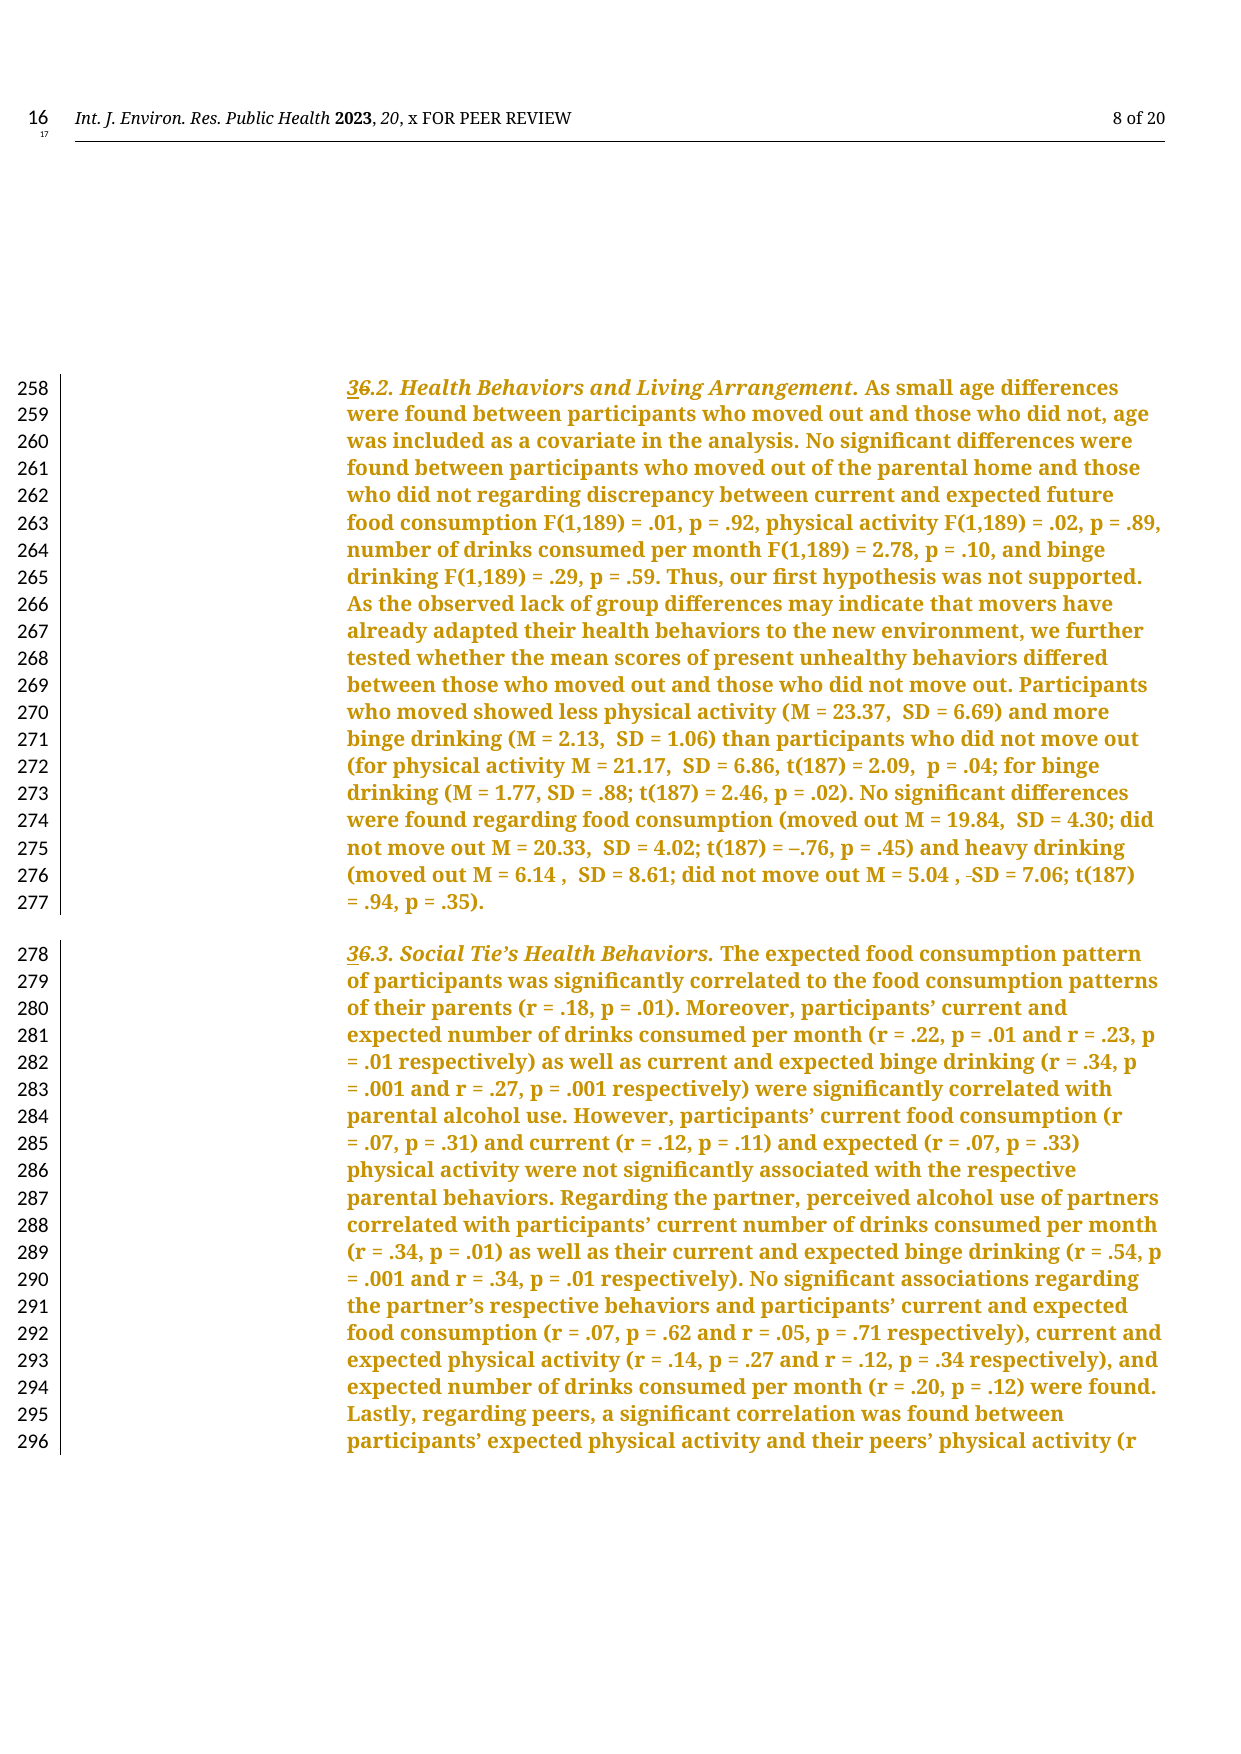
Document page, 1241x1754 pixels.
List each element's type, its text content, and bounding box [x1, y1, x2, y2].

subtitle .2. Health Behaviors and Living Arrangement. As small age differences were found between participants who moved out and those who did not, age was included as a covariate in the analysis. No significant differences were found between participants who moved out of the parental home and those who did not regarding discrepancy between current and expected future food consumption F(1,189) = .01, p = .92, physical activity F(1,189) = .02, p = .89, number of drinks consumed per month F(1,189) = 2.78, p = .10, and binge drinking F(1,189) = .29, p = .59. Thus, our first hypothesis was not supported. As the observed lack of group differences may indicate that movers have already adapted their health behaviors to the new environment, we further tested whether the mean scores of present unhealthy behaviors differed between those who moved out and those who did not move out. Participants who moved showed less physical activity (M = 23.37, SD = 6.69) and more binge drinking (M = 2.13, SD = 1.06) than participants who did not move out (for physical activity M = 21.17, SD = 6.86, t(187) = 2.09, p = .04; for binge drinking (M = 1.77, SD = .88; t(187) = 2.46, p = .02). No significant differences were found regarding food consumption (moved out M = 19.84, SD = 4.30; did not move out M = 20.33, SD = 4.02; t(187) = –.76, p = .45) and heavy drinking (moved out M = 6.14 , SD = 8.61; did not move out M = 5.04 , SD = 7.06; t(187) = .94, p = .35). [347, 374, 1165, 915]
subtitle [347, 940, 1165, 1455]
